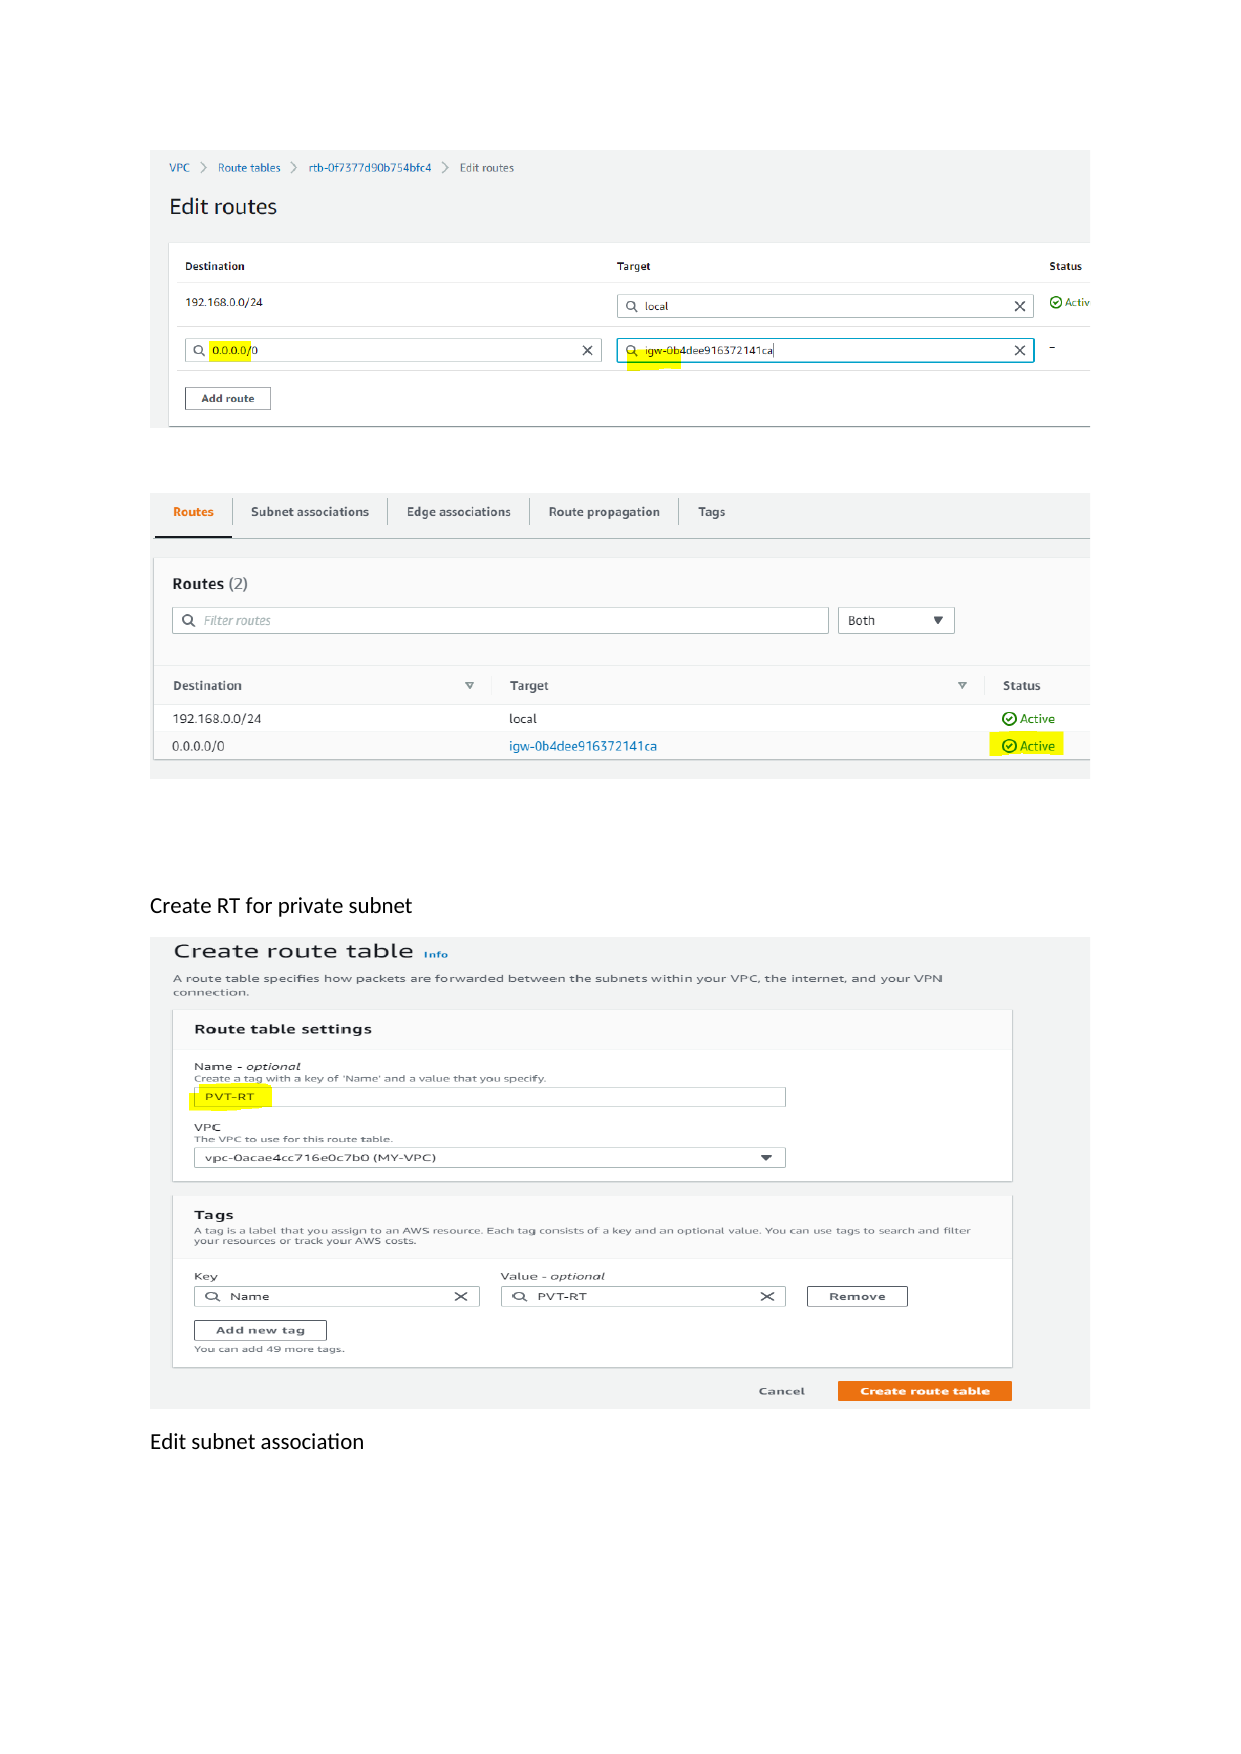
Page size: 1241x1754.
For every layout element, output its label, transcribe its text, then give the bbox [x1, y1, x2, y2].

text Create RT for private subnet [150, 891, 1090, 919]
picture [150, 937, 1091, 1409]
picture [150, 150, 1091, 428]
text Edit subnet association [150, 1427, 1090, 1455]
picture [150, 493, 1091, 779]
